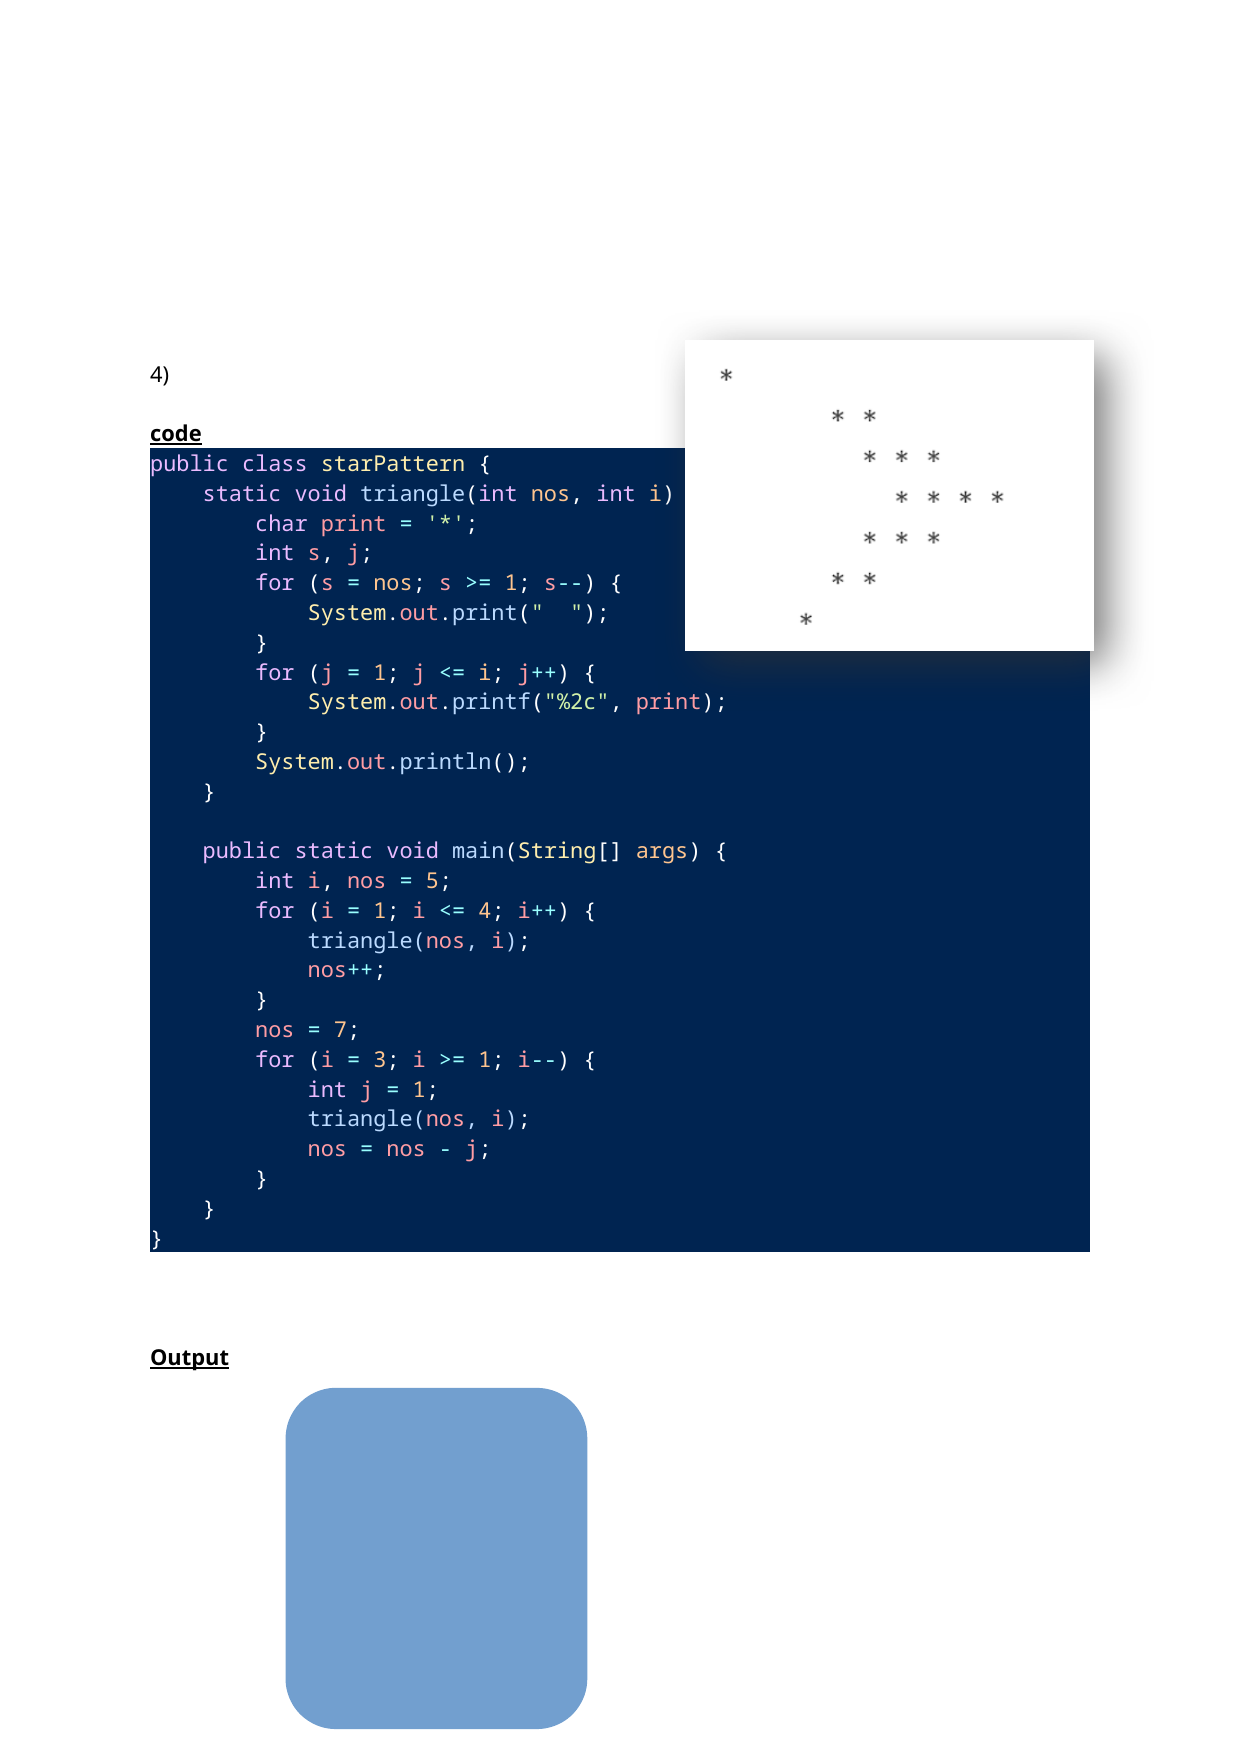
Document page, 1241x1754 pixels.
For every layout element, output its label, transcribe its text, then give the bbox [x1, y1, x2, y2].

text for (j = 1; j <= i; j++) { [150, 656, 688, 686]
text public class starPattern { [150, 448, 667, 478]
text int i, nos = 5; [150, 865, 1090, 895]
text int s, j; [150, 537, 667, 567]
text code [150, 418, 667, 448]
text for (i = 1; i <= 4; i++) { [150, 895, 1090, 924]
text nos = 7; [150, 1014, 1090, 1044]
text nos++; [150, 954, 1090, 984]
text System.out.printf("%2c", print); [150, 686, 1090, 716]
text triangle(nos, i); [150, 1103, 1090, 1133]
text for (s = nos; s >= 1; s--) { [150, 567, 667, 597]
text } [150, 1163, 1090, 1193]
text Output [150, 1342, 1090, 1371]
text System.out.print(" "); [150, 597, 667, 627]
text for (i = 3; i >= 1; i--) { [150, 1044, 1090, 1073]
text char print = '*'; [150, 507, 667, 537]
text nos = nos - j; [150, 1133, 1090, 1163]
text } [150, 984, 1090, 1014]
text int j = 1; [150, 1073, 1090, 1103]
text } [150, 1193, 1090, 1222]
picture [685, 340, 1094, 651]
text } [150, 716, 1090, 746]
text System.out.println(); [150, 746, 1090, 776]
text static void triangle(int nos, int i) { [150, 478, 667, 507]
text } [150, 776, 1090, 805]
text } [150, 1222, 1090, 1252]
text } [150, 627, 670, 656]
text 4) [150, 358, 671, 388]
text triangle(nos, i); [150, 924, 1090, 954]
text public static void main(String[] args) { [150, 835, 1090, 865]
